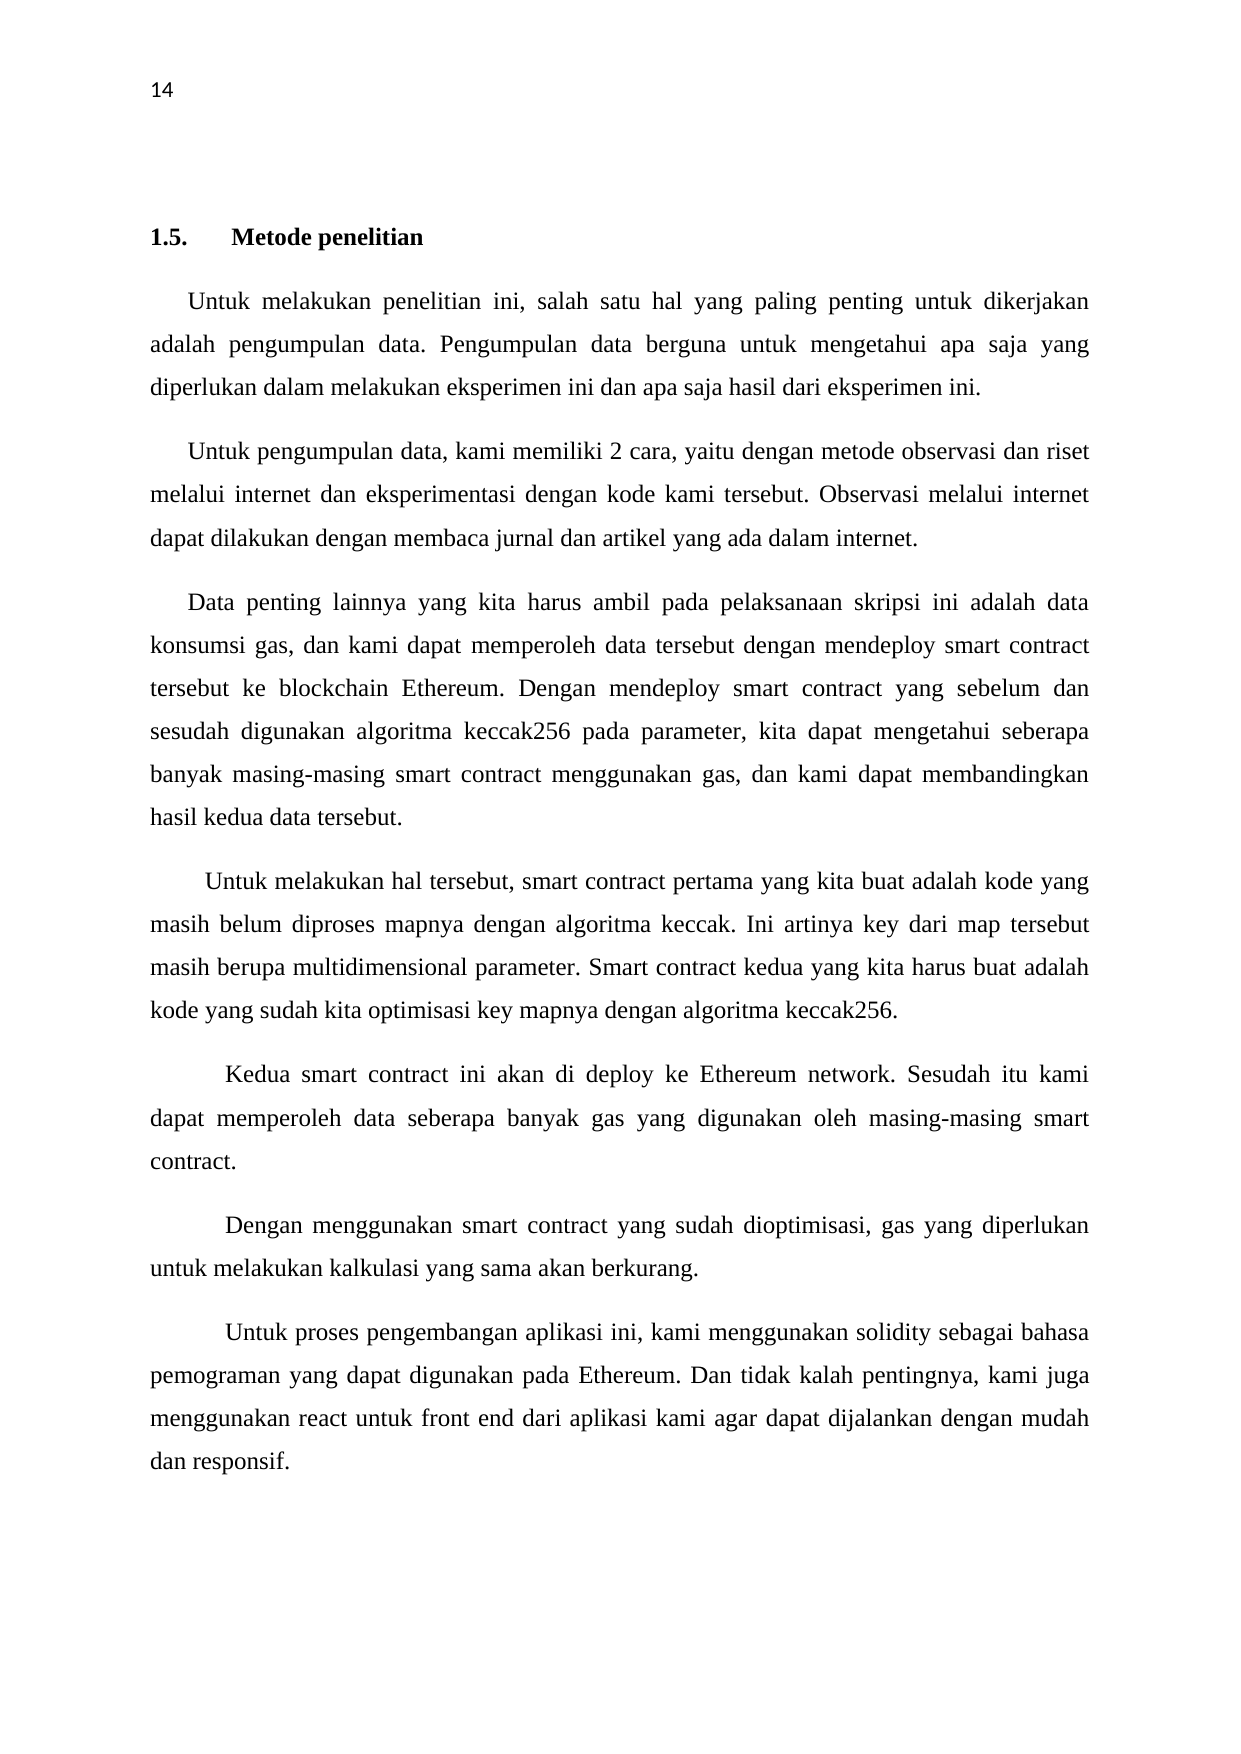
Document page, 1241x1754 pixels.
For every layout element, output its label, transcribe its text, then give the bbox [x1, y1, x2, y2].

text Dengan menggunakan smart contract yang sudah dioptimisasi, gas yang diperlukan untuk melakukan kalkulasi yang sama akan berkurang. [150, 1210, 1090, 1282]
text Untuk pengumpulan data, kami memiliki 2 cara, yaitu dengan metode observasi dan riset melalui internet dan eksperimentasi dengan kode kami tersebut. Observasi melalui internet dapat dilakukan dengan membaca jurnal dan artikel yang ada dalam internet. [150, 436, 1090, 551]
text Kedua smart contract ini akan di deploy ke Ethereum network. Sesudah itu kami dapat memperoleh data seberapa banyak gas yang digunakan oleh masing-masing smart contract. [150, 1059, 1090, 1174]
list Metode penelitian [150, 222, 1090, 251]
text Untuk proses pengembangan aplikasi ini, kami menggunakan solidity sebagai bahasa pemograman yang dapat digunakan pada Ethereum. Dan tidak kalah pentingnya, kami juga menggunakan react untuk front end dari aplikasi kami agar dapat dijalankan dengan mudah dan responsif. [150, 1317, 1090, 1475]
text Data penting lainnya yang kita harus ambil pada pelaksanaan skripsi ini adalah data konsumsi gas, dan kami dapat memperoleh data tersebut dengan mendeploy smart contract tersebut ke blockchain Ethereum. Dengan mendeploy smart contract yang sebelum dan sesudah digunakan algoritma keccak256 pada parameter, kita dapat mengetahui seberapa banyak masing-masing smart contract menggunakan gas, dan kami dapat membandingkan hasil kedua data tersebut. [150, 587, 1090, 831]
text Untuk melakukan hal tersebut, smart contract pertama yang kita buat adalah kode yang masih belum diproses mapnya dengan algoritma keccak. Ini artinya key dari map tersebut masih berupa multidimensional parameter. Smart contract kedua yang kita harus buat adalah kode yang sudah kita optimisasi key mapnya dengan algoritma keccak256. [150, 866, 1090, 1024]
text Untuk melakukan penelitian ini, salah satu hal yang paling penting untuk dikerjakan adalah pengumpulan data. Pengumpulan data berguna untuk mengetahui apa saja yang diperlukan dalam melakukan eksperimen ini dan apa saja hasil dari eksperimen ini. [150, 286, 1090, 401]
